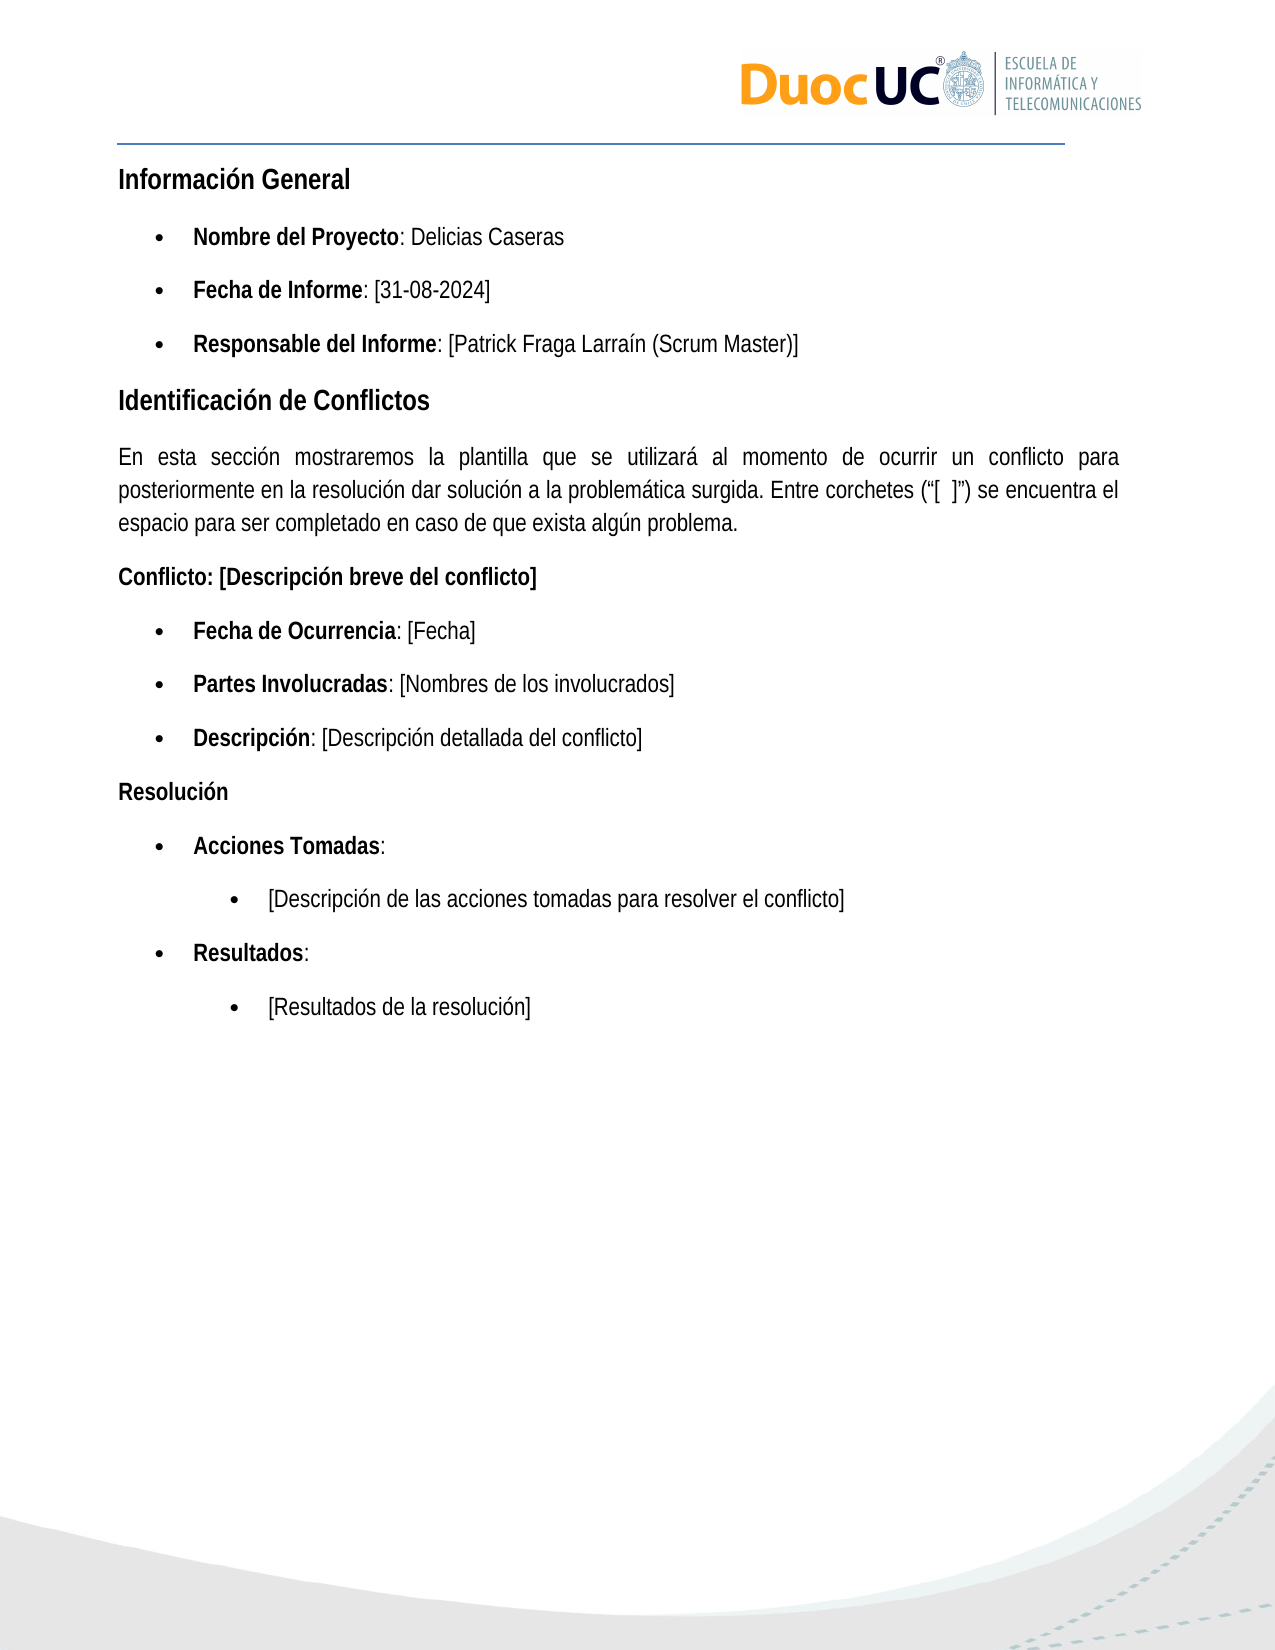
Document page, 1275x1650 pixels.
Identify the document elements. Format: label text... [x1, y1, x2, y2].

text Identificación de Conflictos [118, 383, 1122, 416]
list [Resultados de la resolución] [231, 992, 1122, 1021]
list Acciones Tomadas: [156, 831, 1122, 859]
list Nombre del Proyecto: Delicias Caseras [156, 222, 1122, 250]
text Resolución [118, 777, 1122, 806]
list Partes Involucradas: [Nombres de los involucrados] [156, 669, 1122, 698]
list Fecha de Informe: [31-08-2024] [156, 276, 1122, 304]
picture [741, 50, 1142, 117]
list [Descripción de las acciones tomadas para resolver el conflicto] [231, 884, 1122, 913]
text Conflicto: [Descripción breve del conflicto] [118, 562, 1122, 591]
list Descripción: [Descripción detallada del conflicto] [156, 723, 1122, 752]
list Fecha de Ocurrencia: [Fecha] [156, 616, 1122, 644]
picture [0, 1378, 1275, 1650]
list Responsable del Informe: [Patrick Fraga Larraín (Scrum Master)] [156, 329, 1122, 358]
list Resultados: [156, 938, 1122, 967]
text Información General [118, 162, 1122, 196]
text En esta sección mostraremos la plantilla que se utilizará al momento de ocurrir un conflicto para posteriormente en la resolución dar solución a la problemática surgida. Entre corchetes (“[ ]”) se encuentra el espacio para ser completado en caso de que exista algún problema. [118, 442, 1122, 537]
